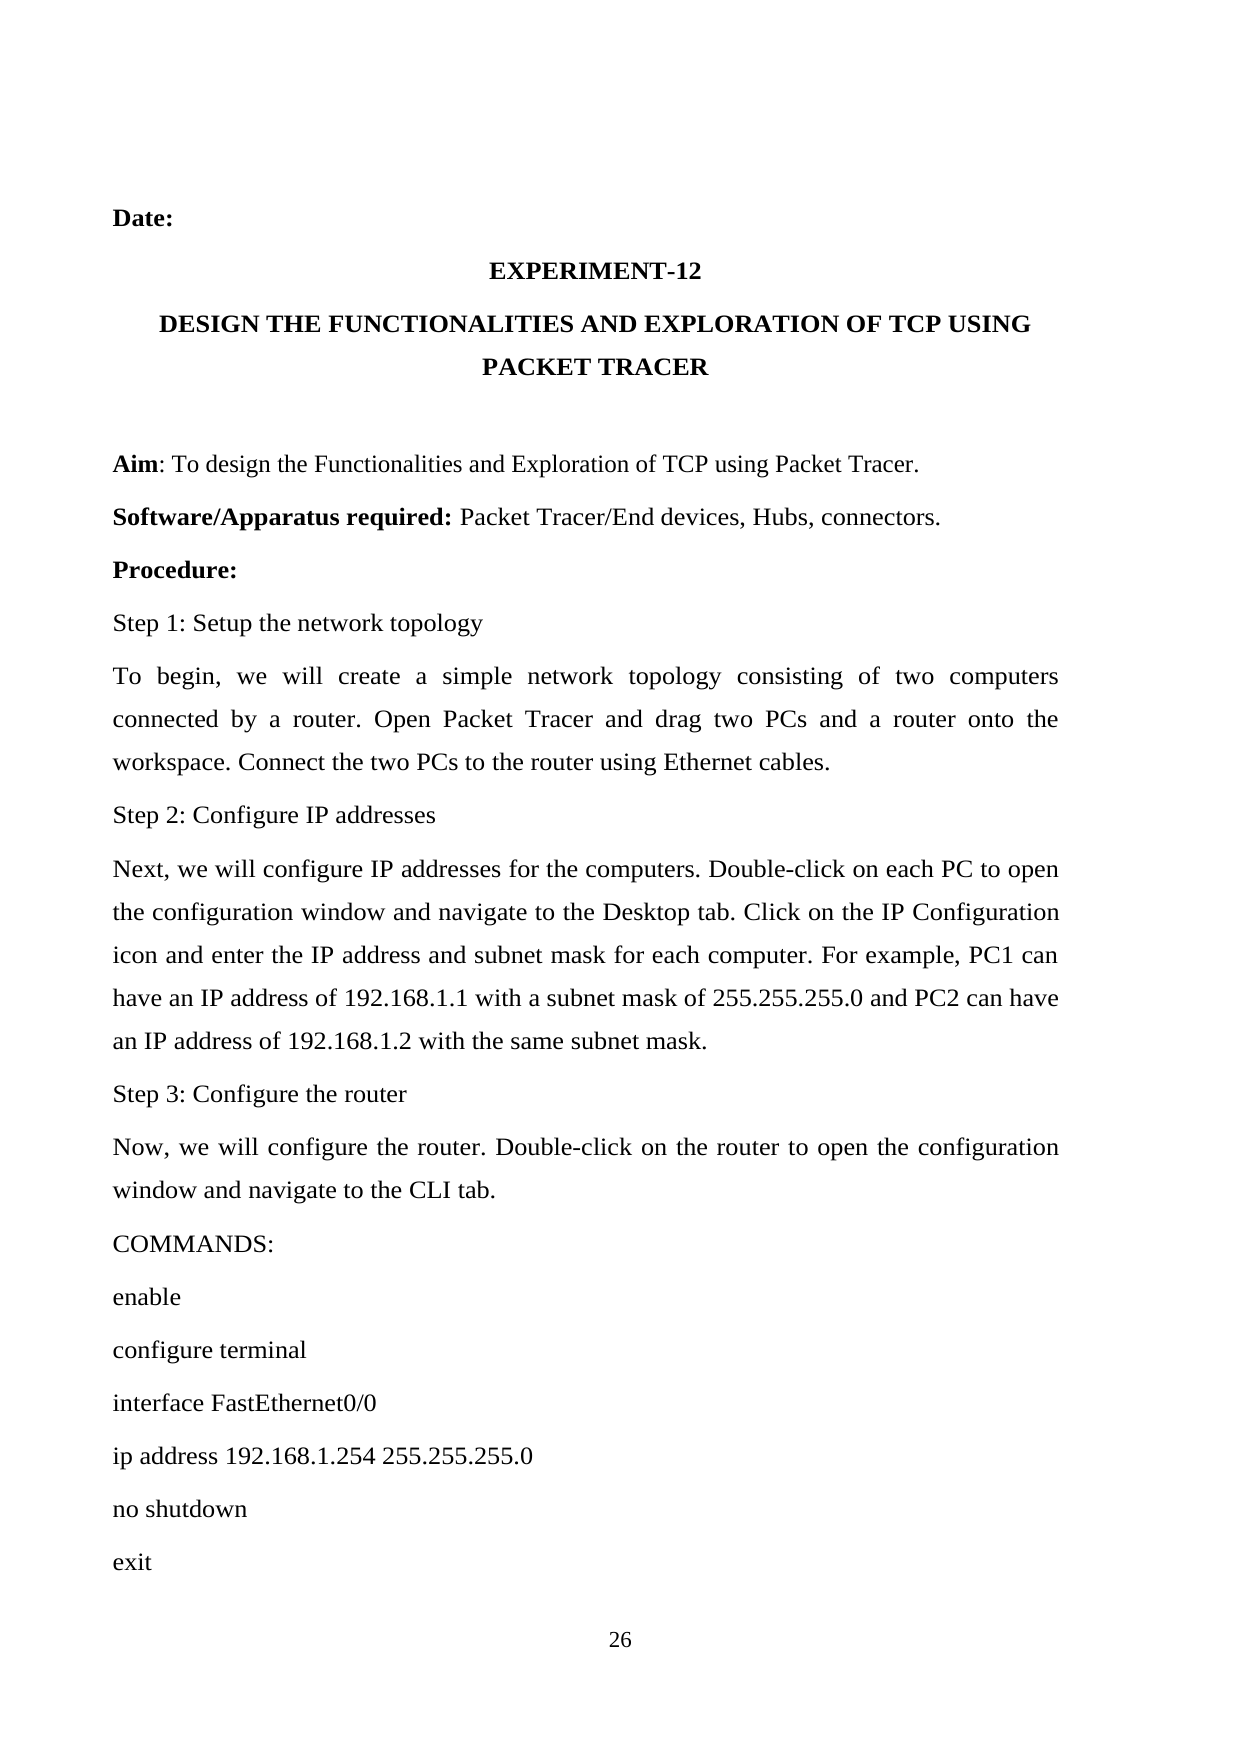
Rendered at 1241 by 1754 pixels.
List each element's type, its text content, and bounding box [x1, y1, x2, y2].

text configure terminal [112, 1335, 1061, 1364]
text Step 1: Setup the network topology [112, 608, 1061, 637]
text Step 2: Configure IP addresses [112, 801, 1061, 829]
text Date: [112, 203, 1061, 232]
text Procedure: [112, 555, 1061, 584]
text exit [112, 1547, 1061, 1576]
text Now, we will configure the router. Double-click on the router to open the configuration window and navigate to the CLI tab. [112, 1132, 1061, 1204]
text To begin, we will create a simple network topology consisting of two computers connected by a router. Open Packet Tracer and drag two PCs and a router onto the workspace. Connect the two PCs to the router using Ethernet cables. [112, 661, 1061, 776]
text Step 3: Configure the router [112, 1079, 1061, 1108]
text COMMANDS: [112, 1229, 1061, 1257]
text ip address 192.168.1.254 255.255.255.0 [112, 1441, 1061, 1470]
text Next, we will configure IP addresses for the computers. Double-click on each PC to open the configuration window and navigate to the Desktop tab. Click on the IP Configuration icon and enter the IP address and subnet mask for each computer. For example, PC1 can have an IP address of 192.168.1.1 with a subnet mask of 255.255.255.0 and PC2 can have an IP address of 192.168.1.2 with the same subnet mask. [112, 854, 1061, 1055]
text DESIGN THE FUNCTIONALITIES AND EXPLORATION OF TCP USING PACKET TRACER [130, 309, 1061, 381]
text interface FastEthernet0/0 [112, 1388, 1061, 1417]
text no shutdown [112, 1494, 1061, 1523]
text Software/Apparatus required: Packet Tracer/End devices, Hubs, connectors. [112, 502, 1061, 531]
text enable [112, 1282, 1061, 1311]
text Aim: To design the Functionalities and Exploration of TCP using Packet Tracer. [112, 449, 1128, 477]
text EXPERIMENT-12 [130, 256, 1061, 285]
